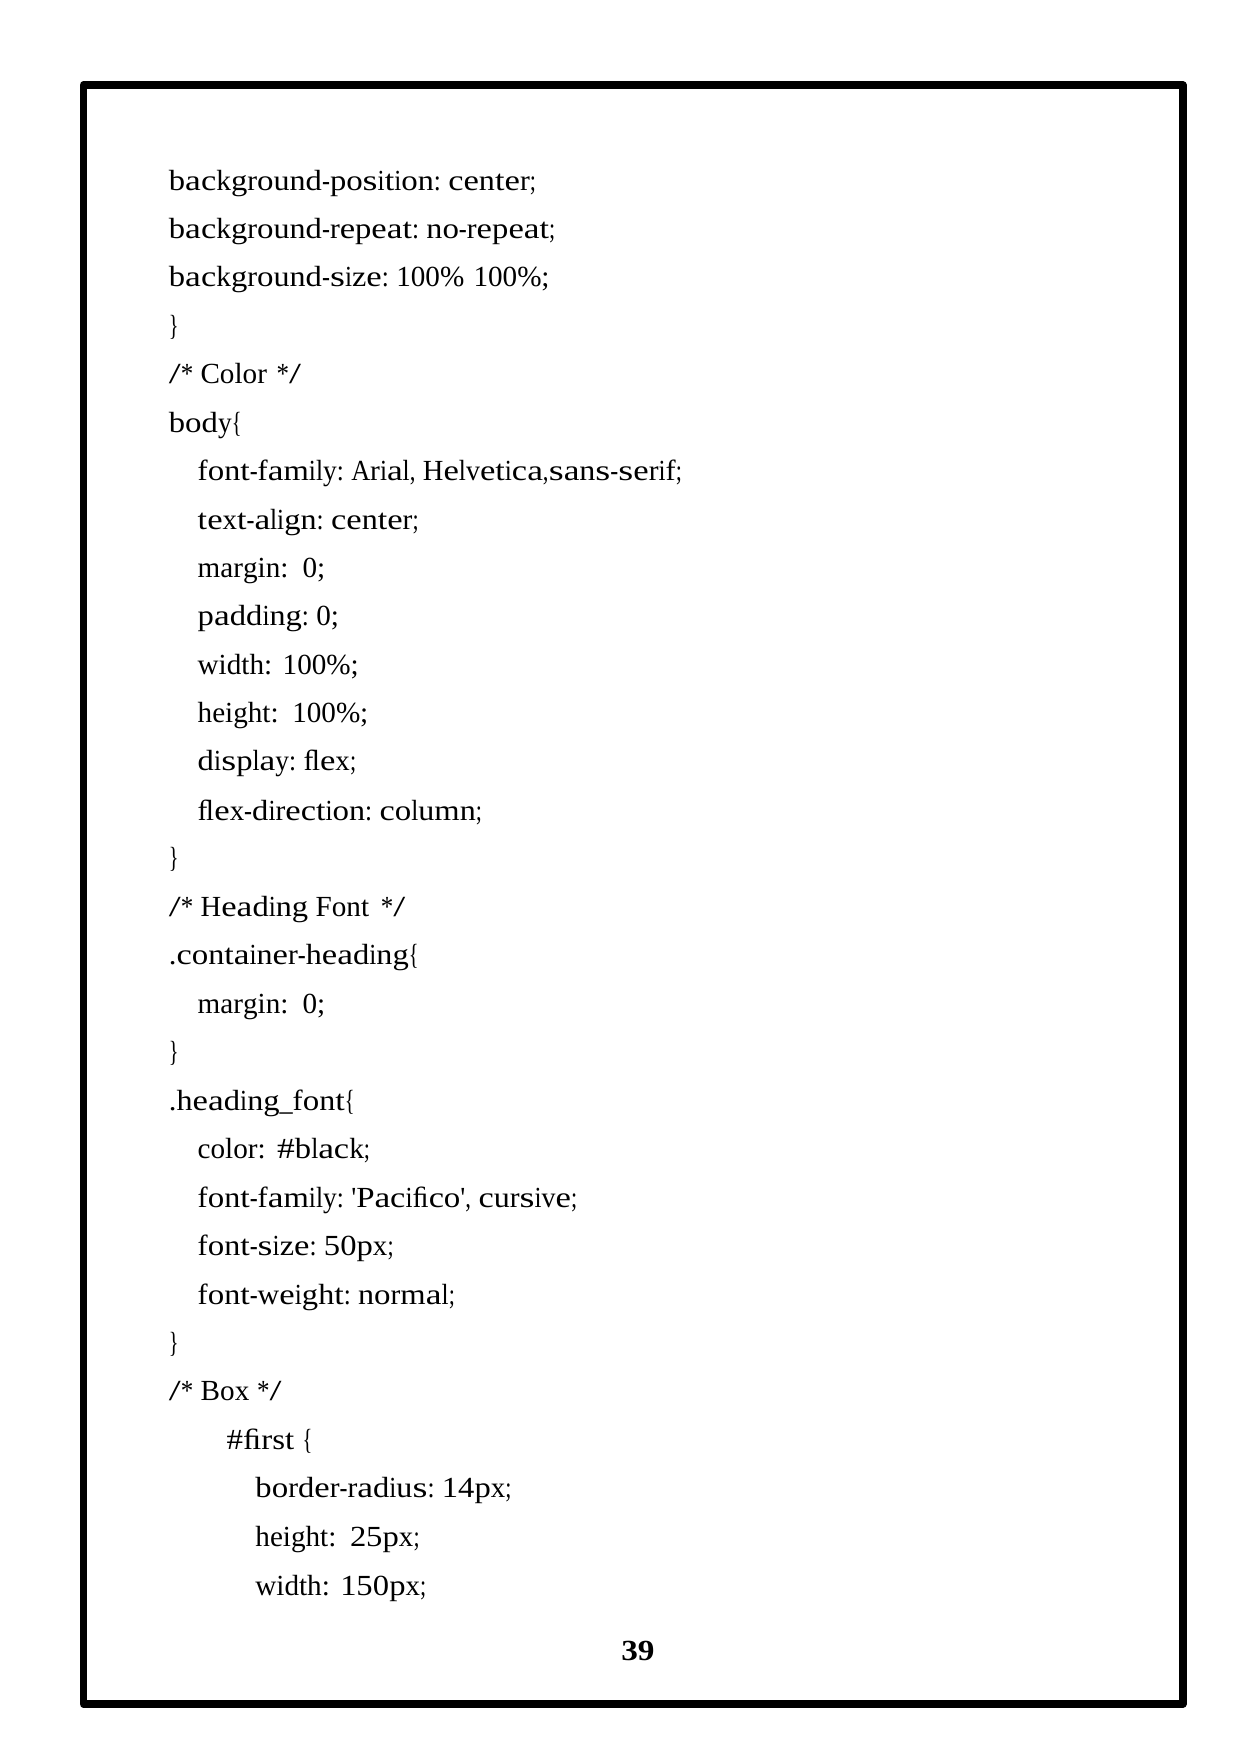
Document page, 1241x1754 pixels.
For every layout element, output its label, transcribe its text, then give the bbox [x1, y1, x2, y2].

text font-size: 50px; [197, 1228, 1065, 1262]
text ﬂex-direction: column; [197, 792, 1065, 826]
text width: 100%; height: 100%; display: ﬂex; [197, 647, 374, 777]
text } [169, 1034, 1065, 1068]
text margin: 0; [197, 986, 1065, 1019]
text font-family: Arial, Helvetica,sans-serif; [197, 453, 1065, 487]
text text-align: center; margin: 0; padding: 0; [197, 502, 424, 632]
text body{ [169, 405, 1065, 438]
text } [169, 308, 1065, 342]
text .heading_font{ [169, 1083, 1065, 1116]
text #ﬁrst { [226, 1422, 1065, 1455]
text } [169, 1325, 1065, 1358]
text font-family: 'Paciﬁco', cursive; [197, 1180, 1065, 1213]
text /* Color */ [169, 356, 1065, 390]
text background-position: center; background-repeat: no-repeat; background-size: 100% 100%; [169, 163, 561, 293]
text border-radius: 14px; [255, 1470, 1065, 1504]
text /* Heading Font */ [169, 889, 1065, 923]
text 39 [616, 1633, 659, 1666]
text color: #black; [197, 1131, 1065, 1165]
text width: 150px; [255, 1567, 1065, 1601]
text } [169, 841, 1065, 874]
text height: 25px; [255, 1519, 1065, 1552]
text font-weight: normal; [197, 1277, 1065, 1310]
text /* Box */ [169, 1373, 1065, 1407]
text .container-heading{ [169, 937, 1065, 971]
